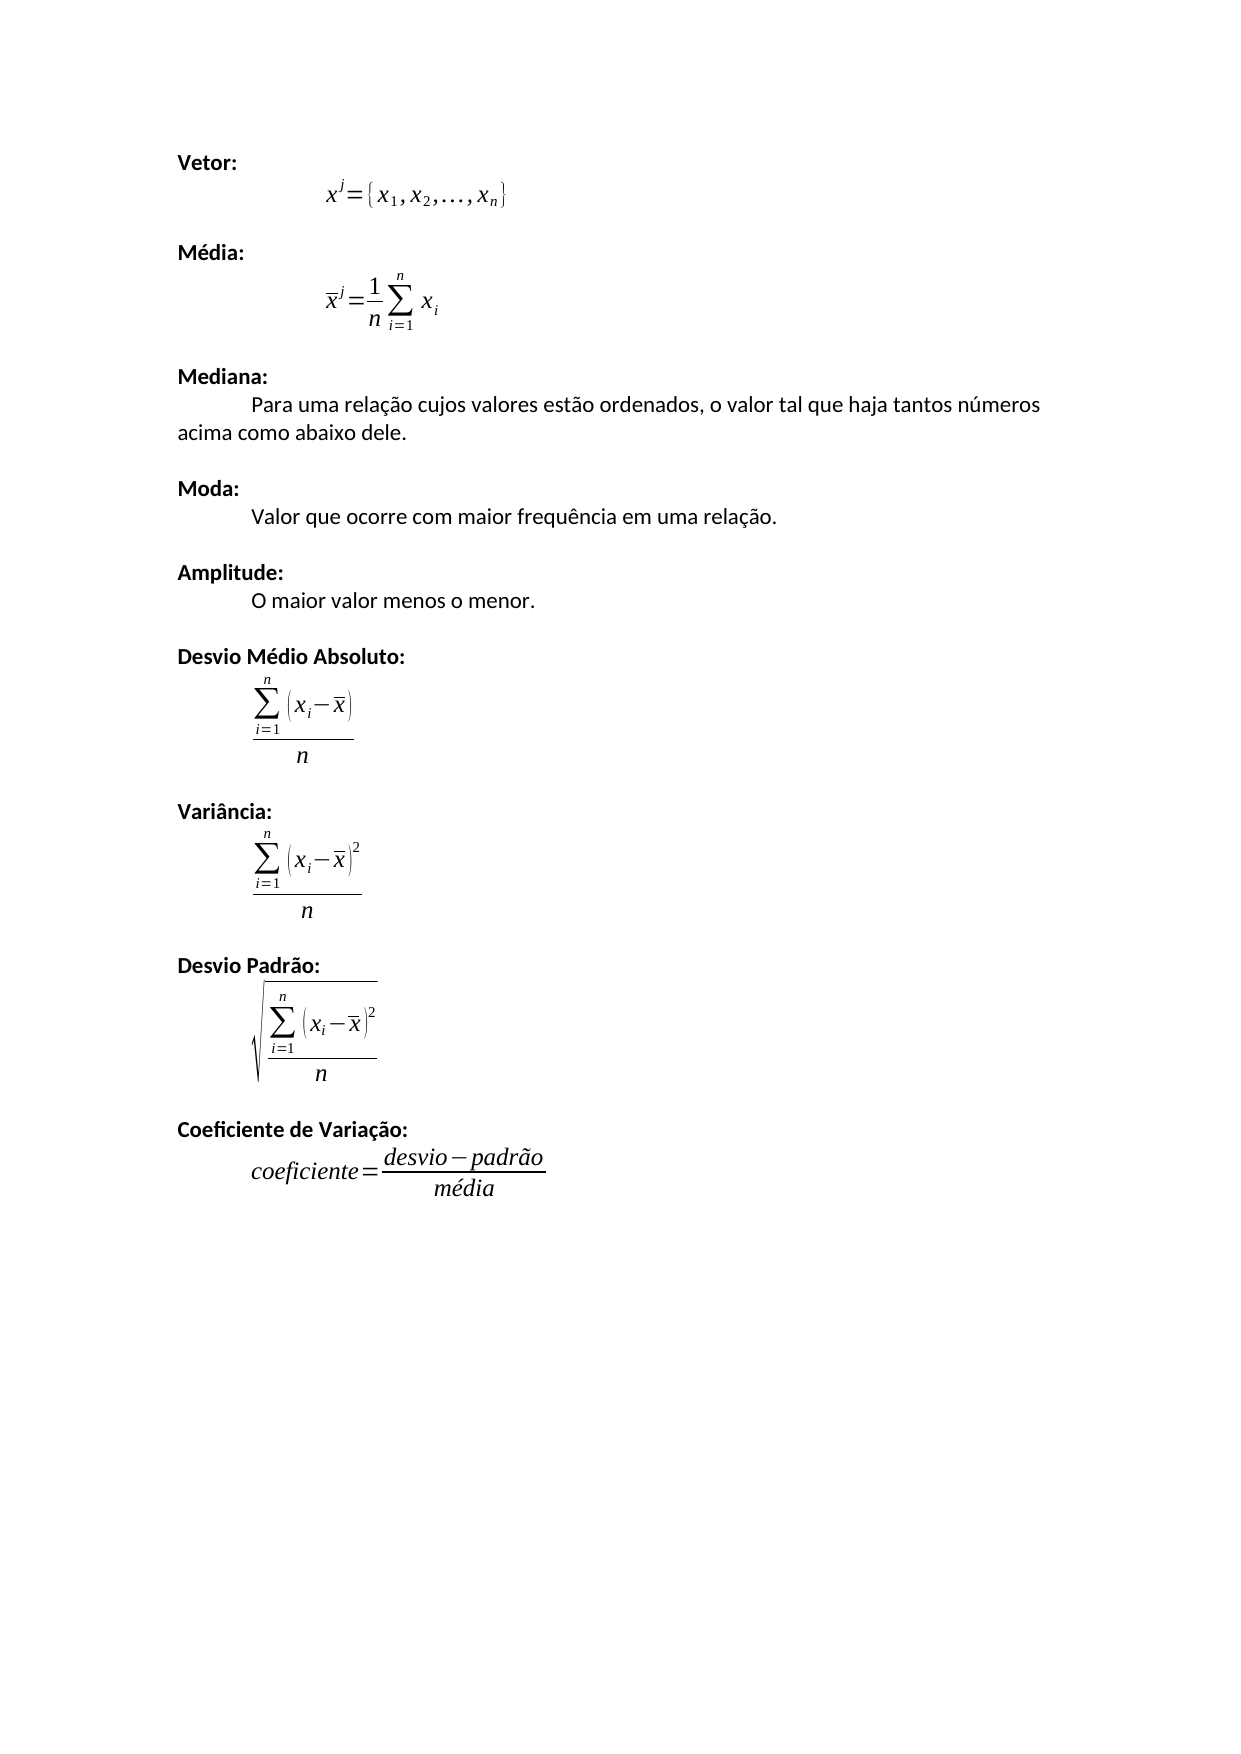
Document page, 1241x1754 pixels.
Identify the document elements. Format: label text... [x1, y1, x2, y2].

text Mediana: [177, 362, 1063, 390]
text Vetor: [177, 148, 1063, 176]
text Para uma relação cujos valores estão ordenados, o valor tal que haja tantos números acima como abaixo dele. [177, 390, 1063, 446]
text Amplitude: [177, 558, 1063, 586]
text O maior valor menos o menor. [177, 586, 1063, 614]
text Média: [177, 238, 1063, 267]
text Valor que ocorre com maior frequência em uma relação. [177, 502, 1063, 530]
text Desvio Médio Absoluto: [177, 642, 1063, 670]
text Desvio Padrão: [177, 951, 1063, 979]
text Moda: [177, 474, 1063, 502]
text Coeficiente de Variação: [177, 1115, 1063, 1143]
text Variância: [177, 797, 1063, 825]
